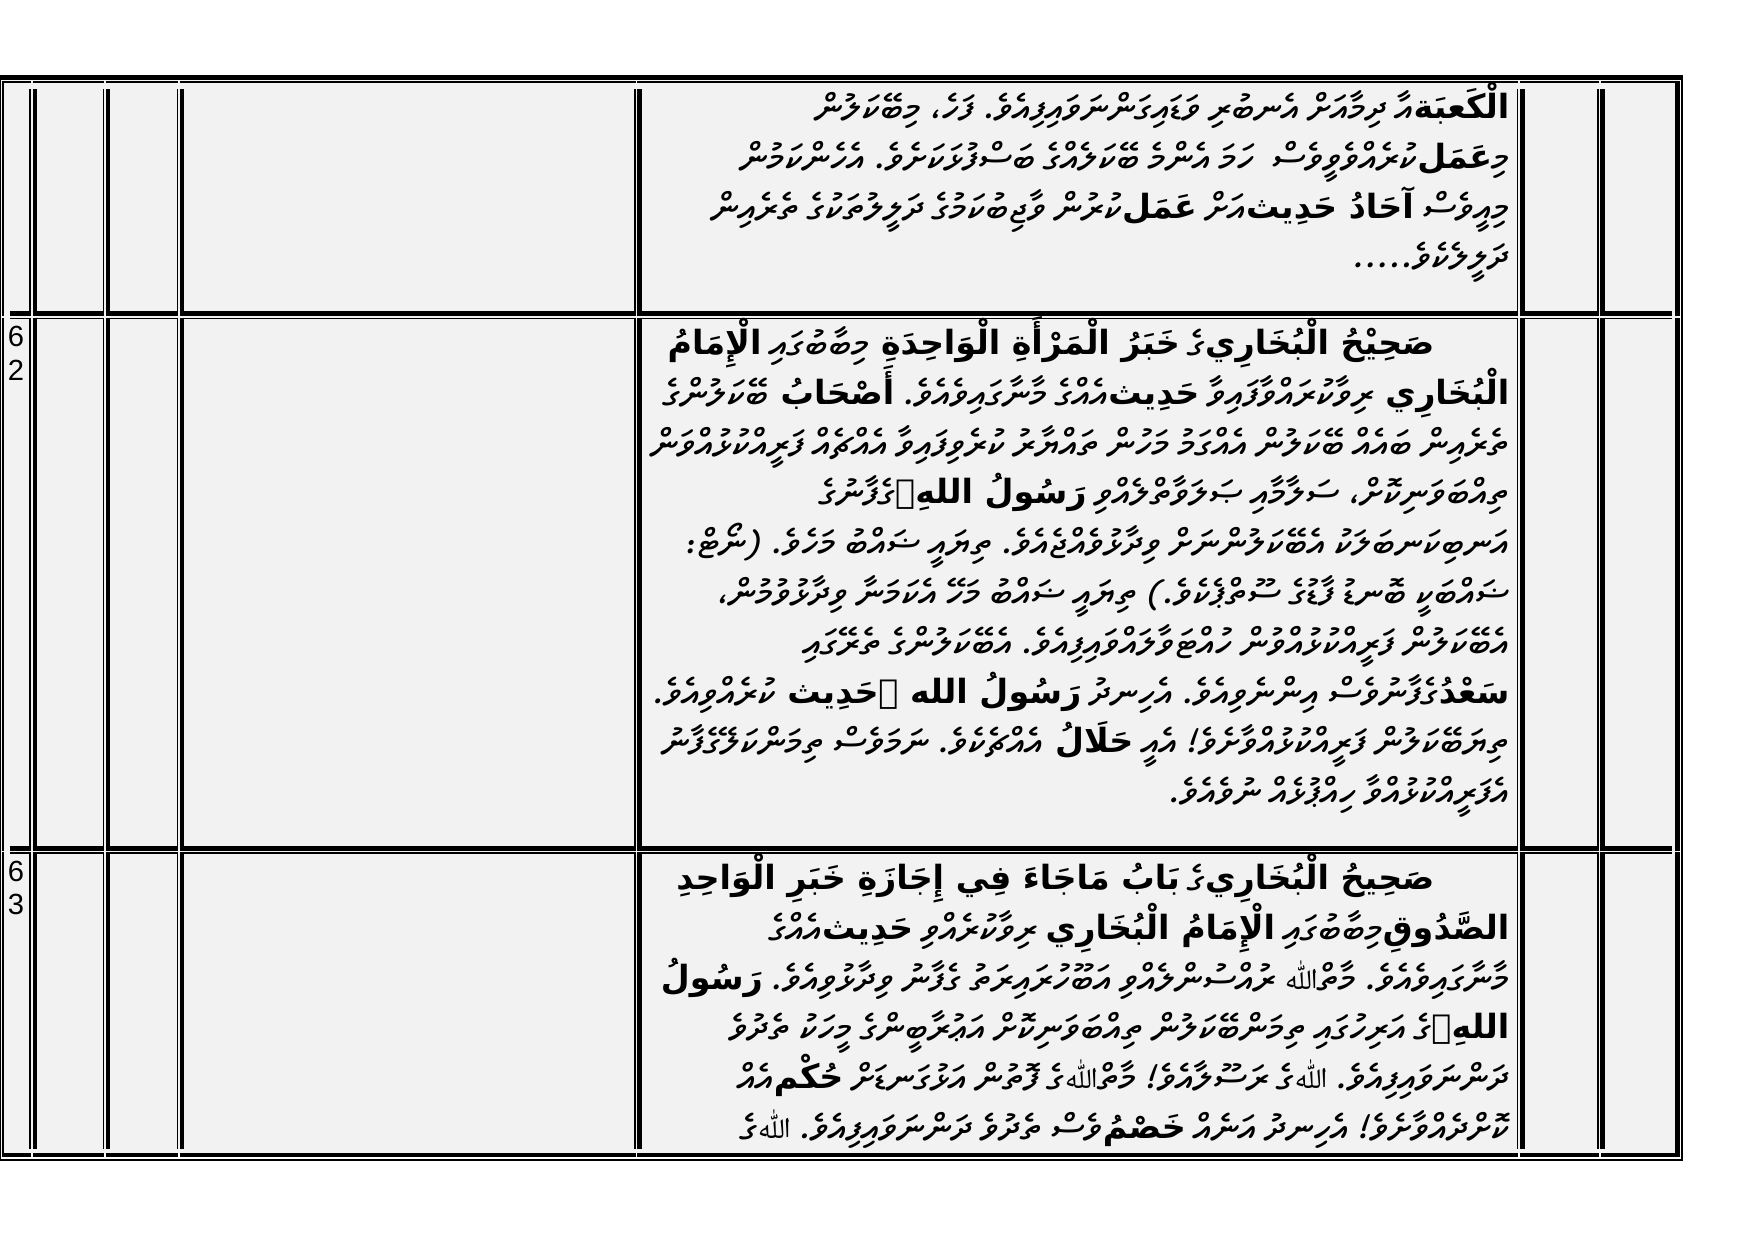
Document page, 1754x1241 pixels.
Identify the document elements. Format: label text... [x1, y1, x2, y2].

table_cell [1525, 319, 1597, 846]
table_cell [1521, 80, 1601, 311]
table_cell [110, 319, 177, 846]
table_cell [1, 846, 33, 1153]
table_cell [1601, 846, 1679, 1153]
table_cell [37, 319, 103, 846]
table_cell [1601, 83, 1675, 311]
table_cell [1, 80, 33, 311]
table_cell [180, 80, 638, 311]
table_cell [1, 311, 33, 846]
table_cell [33, 846, 106, 1153]
table_cell [184, 319, 634, 846]
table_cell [638, 846, 1521, 1153]
table_cell صَحِيْحُ الْبُخَارِيގެ خَبَرُ الْمَرْأَةِ الْوَاحِدَةِ މިބާބުގައި الْإِمَامُ الْبُخَارِي ރިވާކުރައްވާފައިވާ حَدِيثއެއްގެ މާނާގައިވެއެވެ. أَصْحَابُ ބޭކަލުންގެ ތެރެއިން ބައެއް ބޭކަލުން އެއްގަމު މަހުން ތައްޔާރު ކުރެވިފައިވާ އެއްޗެއް ފަރީއްކުޅުއްވަން ތިއްބަވަނިކޮށް، ސަލާމާއި ޞަލަވާތްލެއްވި رَسُولُ اللهِގެފާނުގެ އަނބިކަނބަލަކު އެބޭކަލުންނަށް ވިދާޅުވެއްޖެއެވެ. ތިޔައީ ޟައްބު މަހެވެ. (ނޯޓް: ޟައްބަކީ ބޮނޑު ފާޑުގެ ސޫތްޕެކެވެ.) ތިޔައީ ޟައްބު މަހޭ އެކަމަނާ ވިދާޅުވުމުން، އެބޭކަލުން ފަރީއްކުޅުއްވުން ހުއްޓަވާލައްވައިފިއެވެ. އެބޭކަލުންގެ ތެރޭގައި سَعْدُގެފާނުވެސް އިންނެވިއެވެ. އެހިނދު رَسُولُ الله حَدِيث ކުރެއްވިއެވެ. ތިޔަބޭކަލުން ފަރީއްކުޅުއްވާށެވެ! އެއީ حَلَالُ އެއްޗެކެވެ. ނަމަވެސް ތިމަންކަލޭގެފާނު އެފަރީއްކުޅުއްވާ ހިއްޕުޅެއް ނުވެއެވެ. [642, 319, 1517, 846]
table_cell [1521, 846, 1601, 1153]
table_cell [180, 846, 638, 1153]
table_cell [106, 846, 180, 1153]
table_cell [106, 80, 180, 311]
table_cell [638, 80, 1521, 311]
table_cell [33, 80, 106, 311]
table_cell [1601, 311, 1679, 846]
